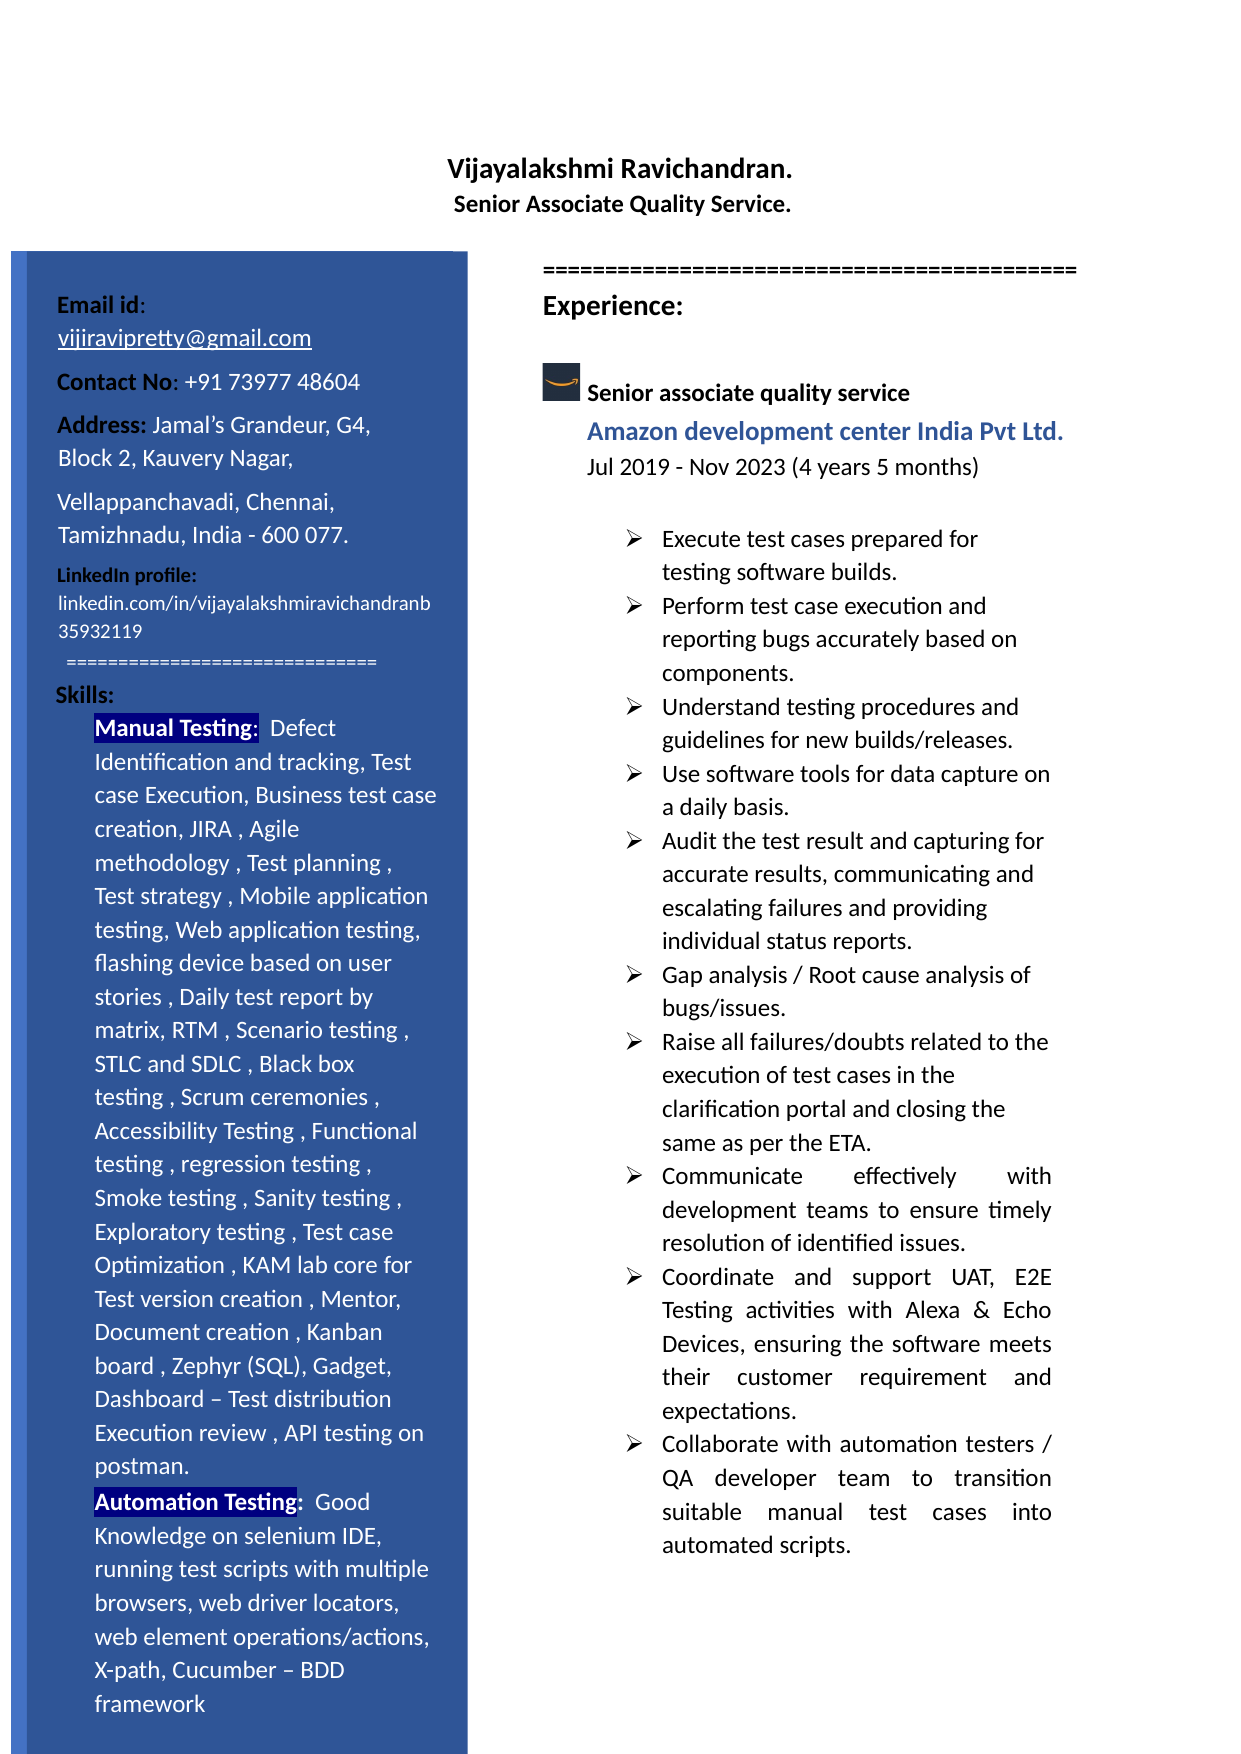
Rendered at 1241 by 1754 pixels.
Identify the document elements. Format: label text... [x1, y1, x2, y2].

list Coordinate and support UAT, E2E Testing activities with Alexa & Echo Devices, ensuring the software meets their customer requirement and expectations. [468, 1261, 1052, 1426]
list Use software tools for data capture on a daily basis. [468, 758, 1052, 822]
text Senior Associate Quality Service. [150, 188, 1090, 219]
picture [542, 363, 580, 401]
list Communicate effectively with development teams to ensure timely resolution of identified issues. [468, 1160, 1052, 1258]
text Jul 2019 - Nov 2023 (4 years 5 months) [468, 451, 1052, 481]
list Execute test cases prepared for testing software builds. [468, 523, 1052, 587]
text Senior associate quality service [468, 363, 1090, 407]
subtitle Vijayalakshmi Ravichandran. [150, 150, 1090, 186]
list Gap analysis / Root cause analysis of bugs/issues. [468, 959, 1052, 1023]
list Raise all failures/doubts related to the execution of test cases in the clarification portal and closing the same as per the ETA. [468, 1026, 1052, 1157]
list Understand testing procedures and guidelines for new builds/releases. [468, 691, 1052, 755]
list =========================================== [468, 254, 1090, 284]
list Audit the test result and capturing for accurate results, communicating and escalating failures and providing individual status reports. [468, 825, 1052, 956]
subtitle Experience: [468, 287, 1090, 322]
subtitle Amazon development center India Pvt Ltd. [468, 414, 1090, 447]
list Collaborate with automation testers / QA developer team to transition suitable manual test cases into automated scripts. [468, 1429, 1052, 1560]
list Perform test case execution and reporting bugs accurately based on components. [468, 590, 1052, 688]
